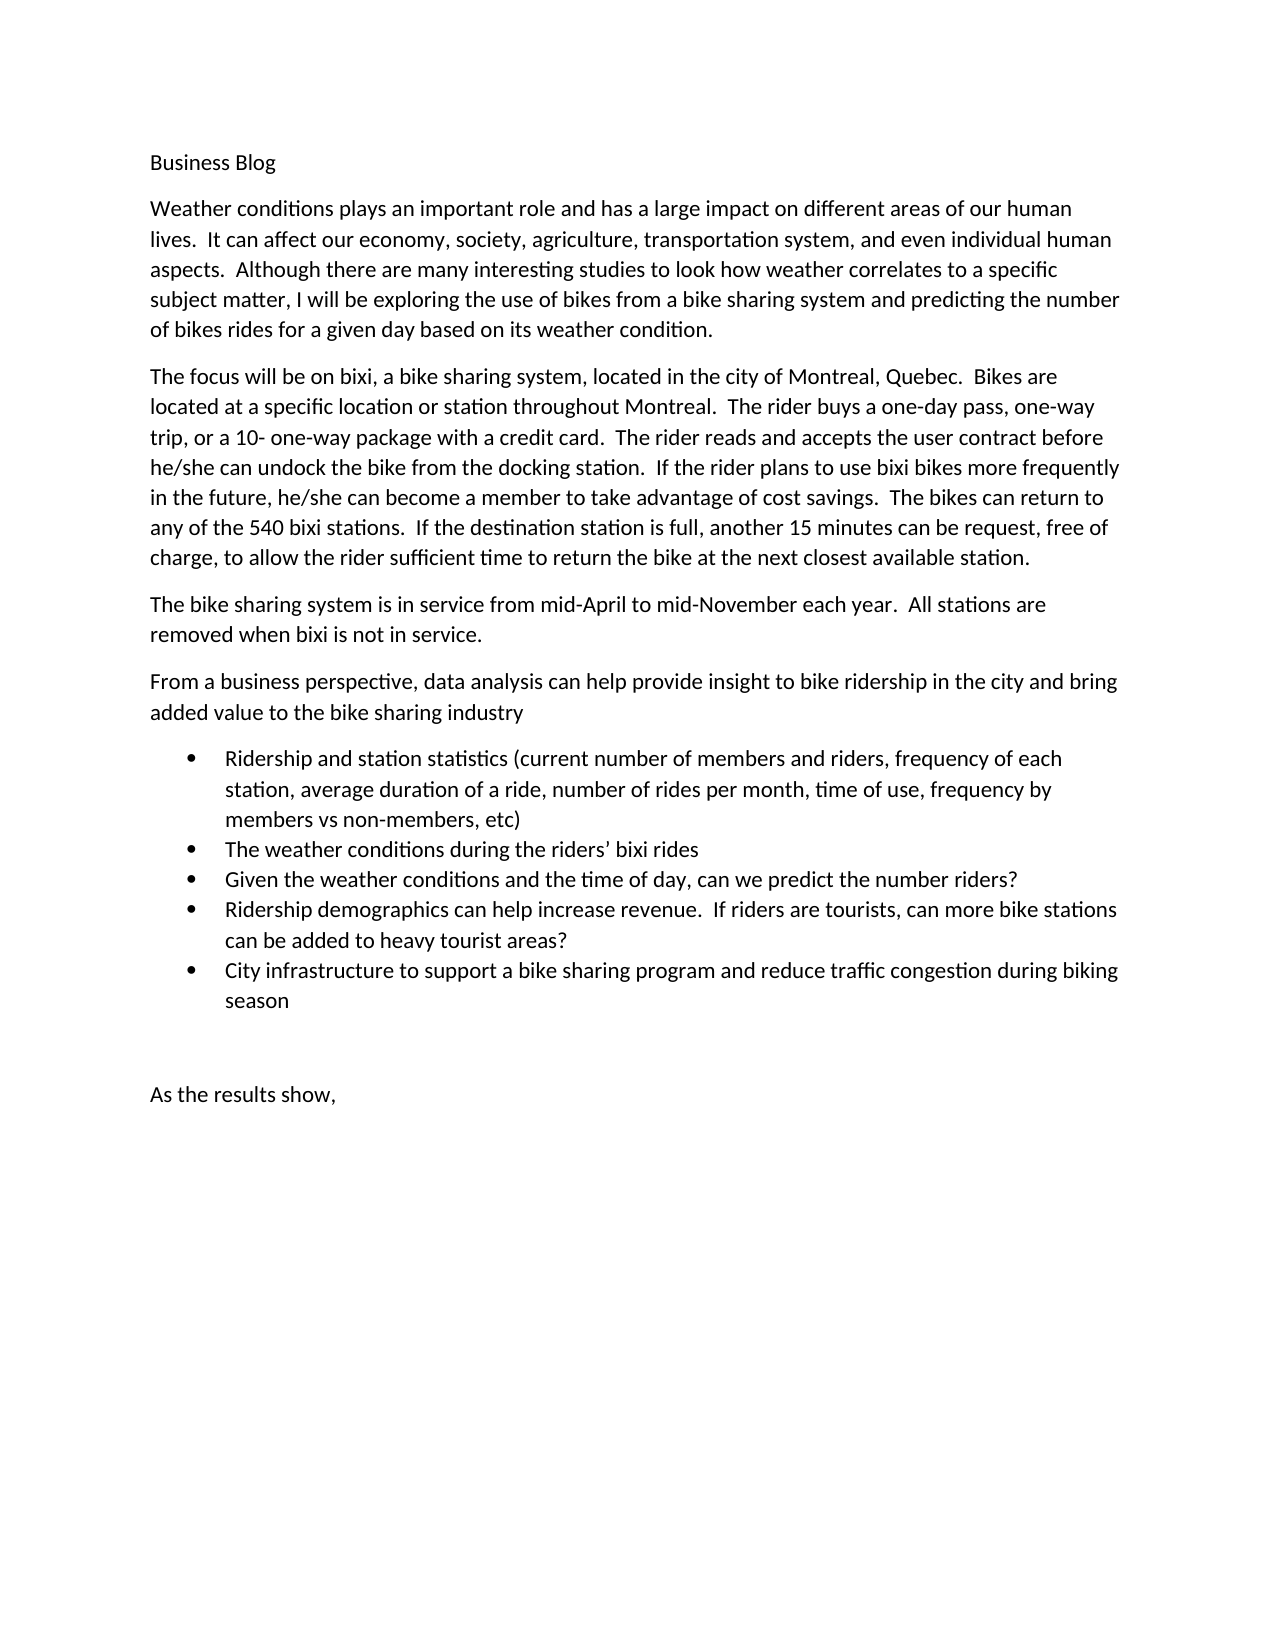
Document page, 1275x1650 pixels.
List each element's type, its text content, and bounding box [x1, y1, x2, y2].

list Given the weather conditions and the time of day, can we predict the number riders? [187, 865, 1125, 893]
text The focus will be on bixi, a bike sharing system, located in the city of Montreal, Quebec. Bikes are located at a specific location or station throughout Montreal. The rider buys a one-day pass, one-way trip, or a 10- one-way package with a credit card. The rider reads and accepts the user contract before he/she can undock the bike from the docking station. If the rider plans to use bixi bikes more frequently in the future, he/she can become a member to take advantage of cost savings. The bikes can return to any of the 540 bixi stations. If the destination station is full, another 15 minutes can be request, free of charge, to allow the rider sufficient time to return the bike at the next closest available station. [150, 362, 1125, 572]
list City infrastructure to support a bike sharing program and reduce traffic congestion during biking season [187, 956, 1125, 1014]
text From a business perspective, data analysis can help provide insight to bike ridership in the city and bring added value to the bike sharing industry [150, 667, 1125, 726]
list The weather conditions during the riders’ bixi rides [187, 835, 1125, 863]
text As the results show, [150, 1080, 1125, 1108]
text Business Blog [150, 148, 1125, 176]
text Weather conditions plays an important role and has a large impact on different areas of our human lives. It can affect our economy, society, agriculture, transportation system, and even individual human aspects. Although there are many interesting studies to look how weather correlates to a specific subject matter, I will be exploring the use of bikes from a bike sharing system and predicting the number of bikes rides for a given day based on its weather condition. [150, 194, 1125, 343]
list Ridership demographics can help increase revenue. If riders are tourists, can more bike stations can be added to heavy tourist areas? [187, 896, 1125, 954]
list Ridership and station statistics (current number of members and riders, frequency of each station, average duration of a ride, number of rides per month, time of use, frequency by members vs non-members, etc) [187, 744, 1125, 833]
text The bike sharing system is in service from mid-April to mid-November each year. All stations are removed when bixi is not in service. [150, 590, 1125, 649]
